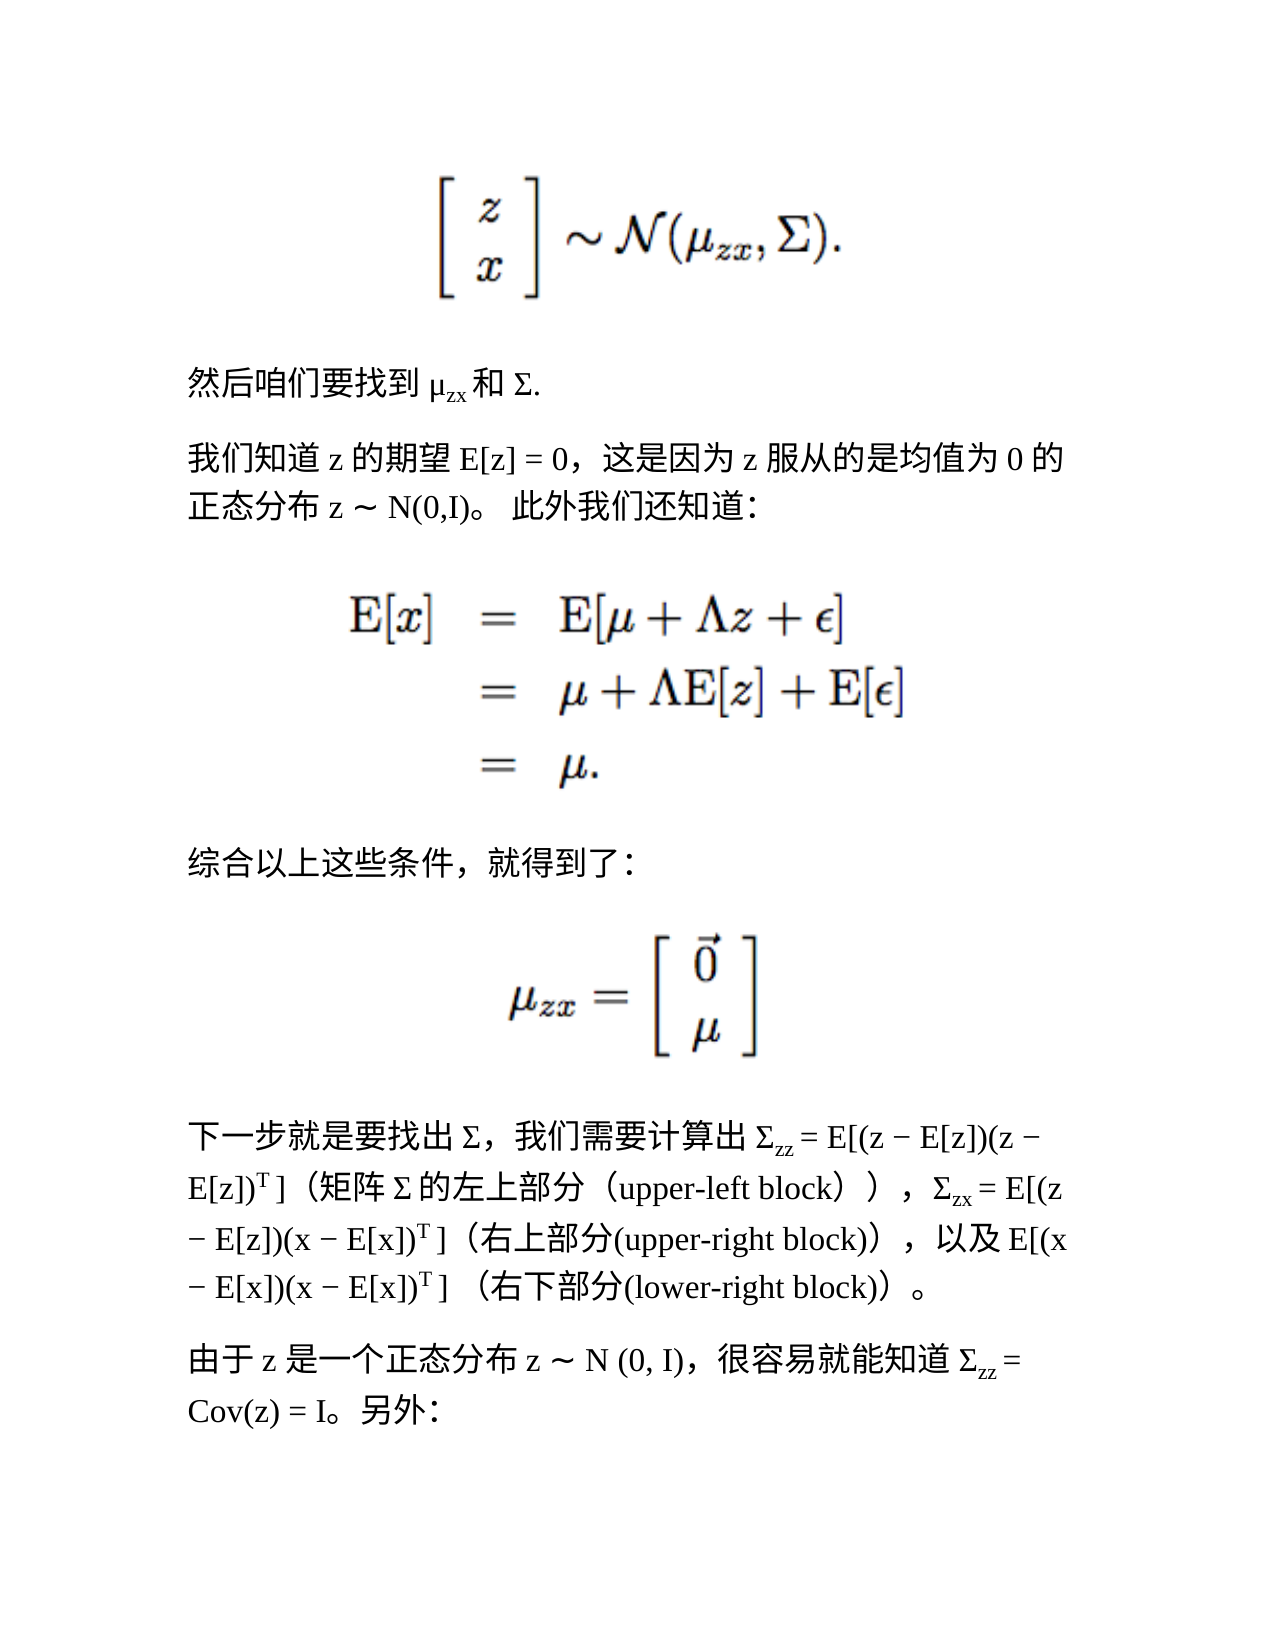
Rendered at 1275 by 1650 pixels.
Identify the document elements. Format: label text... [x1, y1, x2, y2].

picture [415, 150, 860, 332]
picture [494, 910, 781, 1086]
text 下一步就是要找出 Σ，我们需要计算出 Σzz = E[(z − E[z])(z − E[z])T ]（矩阵Σ的左上部分（upper-left block）），Σzx = E[(z − E[z])(x − E[x])T ]（右上部分(upper-right block)），以及E[(x − E[x])(x − E[x])T ] （右下部分(lower-right block)）。 [187, 1110, 1087, 1308]
text 我们知道 z 的期望 E[z] = 0，这是因为 z 服从的是均值为 0 的正态分布 z ∼ N(0,I)。 此外我们还知道： [187, 432, 1087, 529]
text 然后咱们要找到 μzx 和 Σ. [187, 356, 1087, 407]
picture [345, 553, 930, 812]
text 综合以上这些条件，就得到了： [187, 837, 1087, 885]
text 由于 z 是一个正态分布 z ∼ N (0, I)，很容易就能知道 Σzz = Cov(z) = I。另外： [187, 1333, 1087, 1432]
